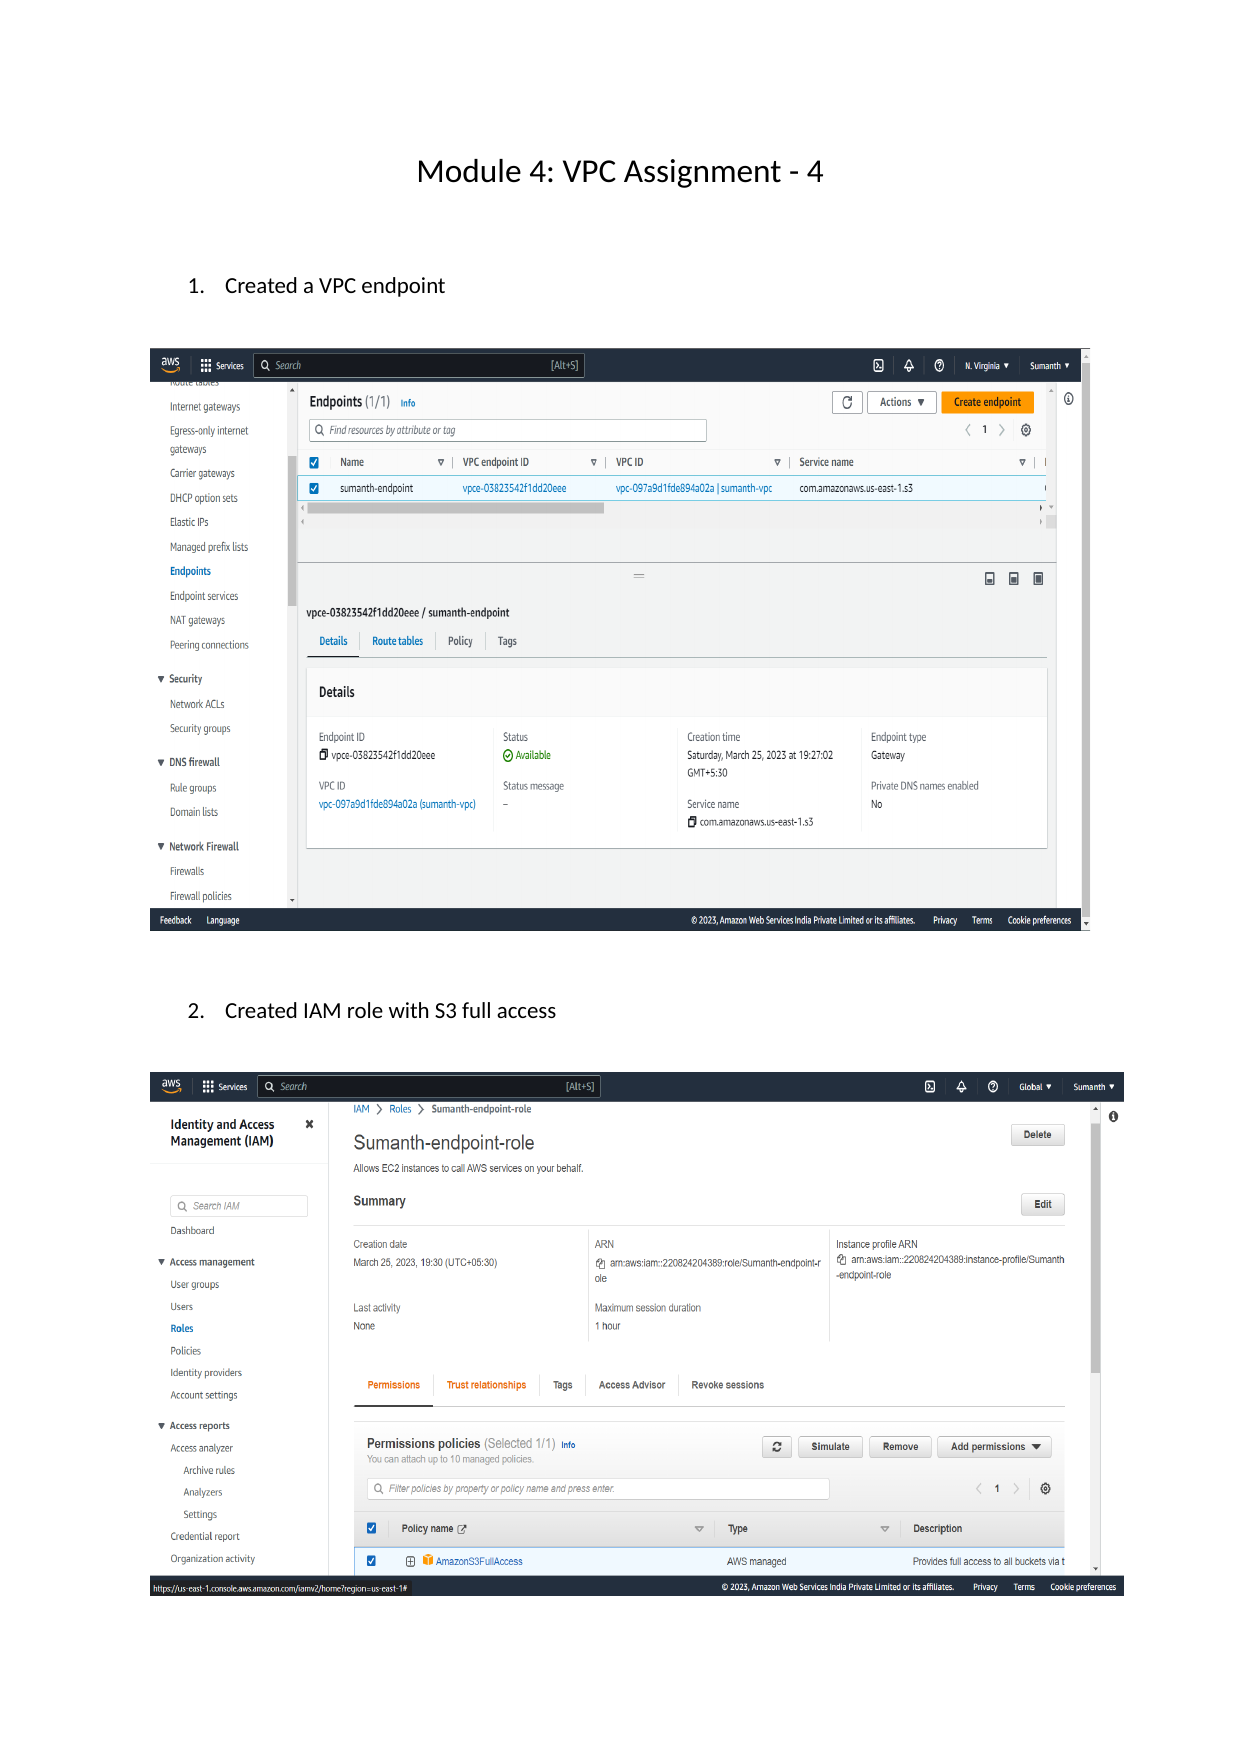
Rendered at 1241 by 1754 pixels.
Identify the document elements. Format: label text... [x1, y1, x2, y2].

list Created a VPC endpoint [187, 271, 1090, 299]
list Created IAM role with S3 full access [187, 996, 1090, 1024]
text Module 4: VPC Assignment - 4 [150, 150, 1090, 191]
picture [150, 1072, 1124, 1596]
picture [150, 348, 1091, 931]
